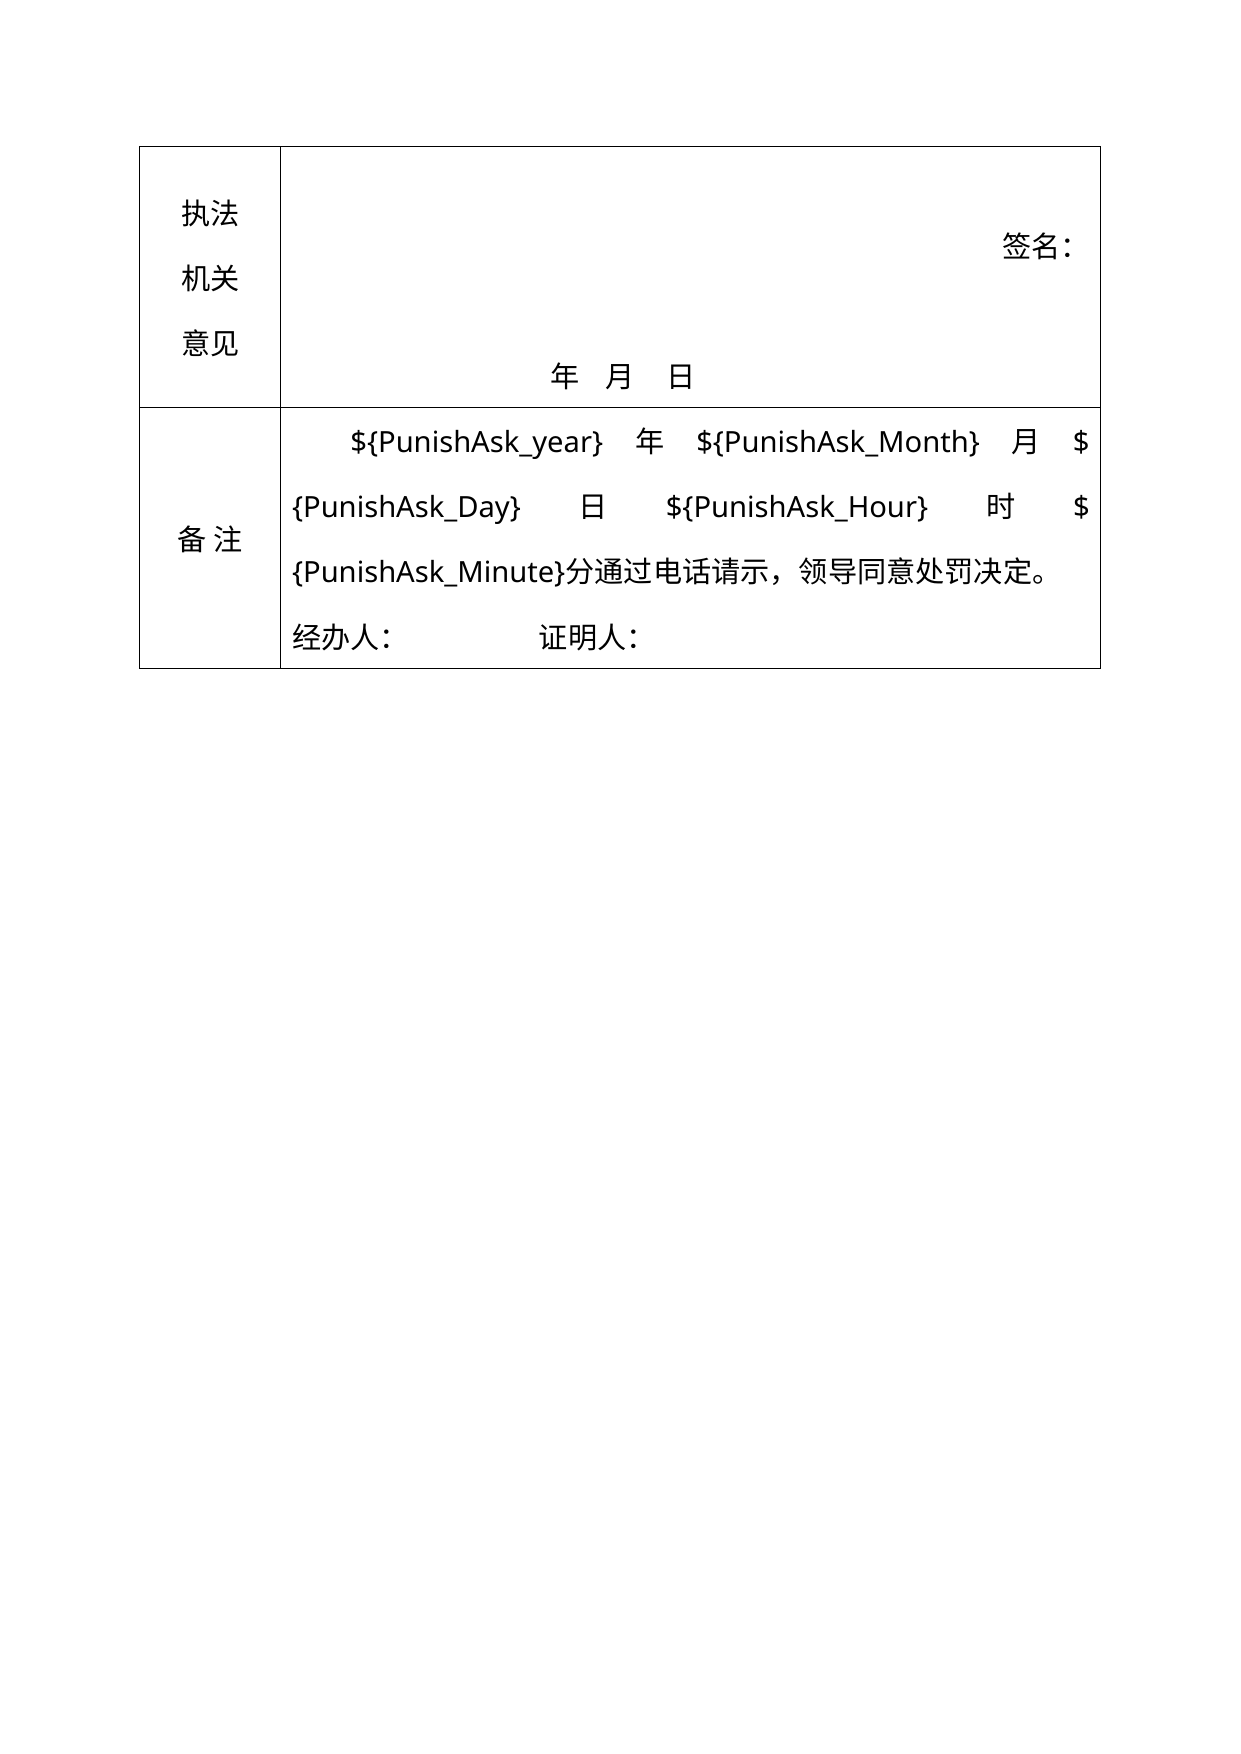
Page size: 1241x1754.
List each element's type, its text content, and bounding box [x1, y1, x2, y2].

table_cell ${PunishAsk_year}年${PunishAsk_Month}月${PunishAsk_Day}日${PunishAsk_Hour}时${PunishAsk_Minute}分通过电话请示，领导同意处罚决定。 经办人： 证明人： [281, 408, 1100, 668]
table_cell 签名： 年 月 日 [281, 147, 1100, 407]
table_cell 执法 机关 意见 [140, 147, 280, 407]
table_cell 备 注 [140, 408, 280, 668]
